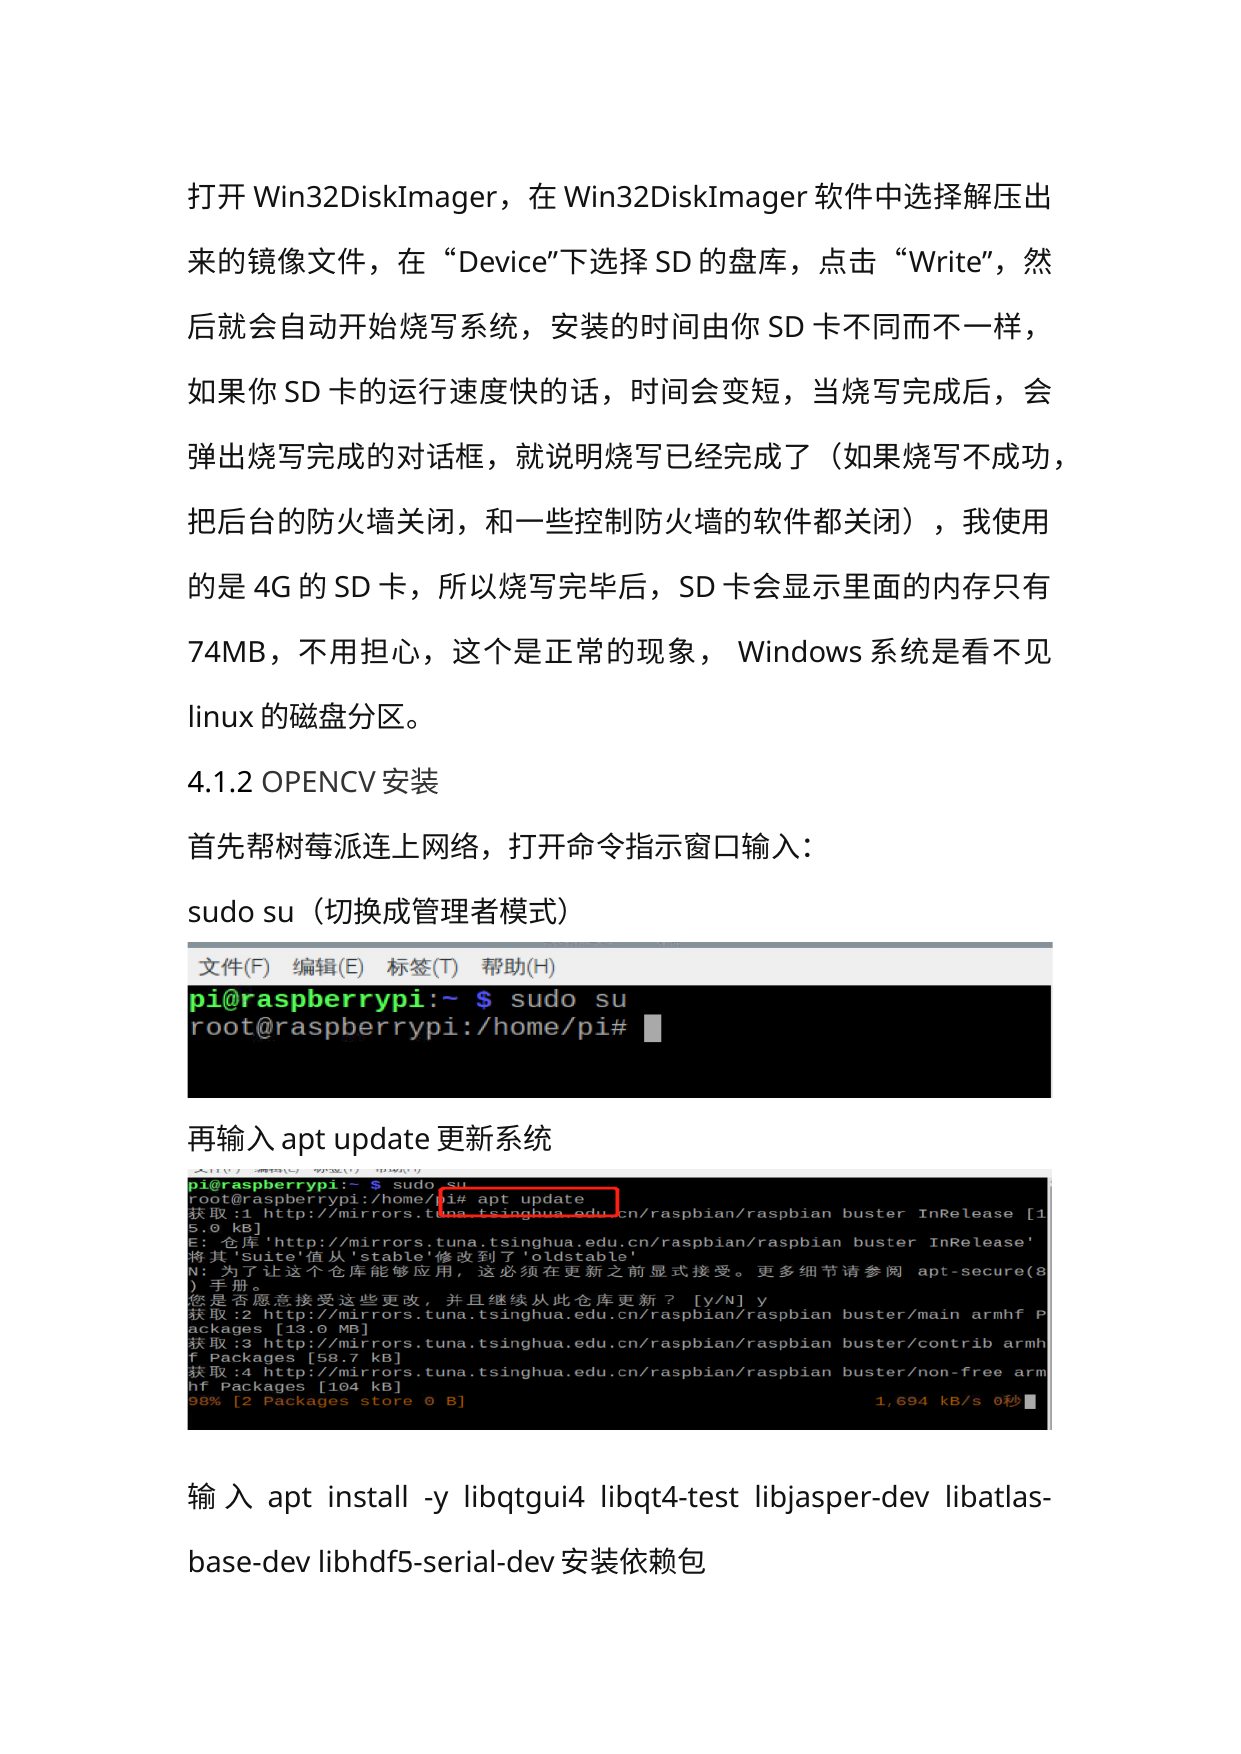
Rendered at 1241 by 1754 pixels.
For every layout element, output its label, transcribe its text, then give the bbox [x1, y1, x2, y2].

text 首先帮树莓派连上网络，打开命令指示窗口输入： [187, 812, 1053, 877]
text sudo su（切换成管理者模式） [187, 877, 1053, 942]
text 打开Win32DiskImager，在Win32DiskImager软件中选择解压出来的镜像文件，在“Device”下选择SD的盘库，点击“Write”，然后就会自动开始烧写系统，安装的时间由你SD卡不同而不一样，如果你SD卡的运行速度快的话，时间会变短，当烧写完成后，会弹出烧写完成的对话框，就说明烧写已经完成了（如果烧写不成功，把后台的防火墙关闭，和一些控制防火墙的软件都关闭），我使用的是4G的SD卡，所以烧写完毕后，SD卡会显示里面的内存只有74MB，不用担心，这个是正常的现象， Windows系统是看不见linux的磁盘分区。 [187, 162, 1053, 747]
text 再输入apt update更新系统 [187, 1104, 1053, 1169]
picture [187, 942, 1053, 1098]
text 输入apt install -y libqtgui4 libqt4-test libjasper-dev libatlas-base-dev libhdf5-serial-dev安装依赖包 [187, 1462, 1053, 1592]
picture [187, 1169, 1052, 1430]
subtitle 4.1.2 OPENCV安装 [187, 747, 1053, 812]
